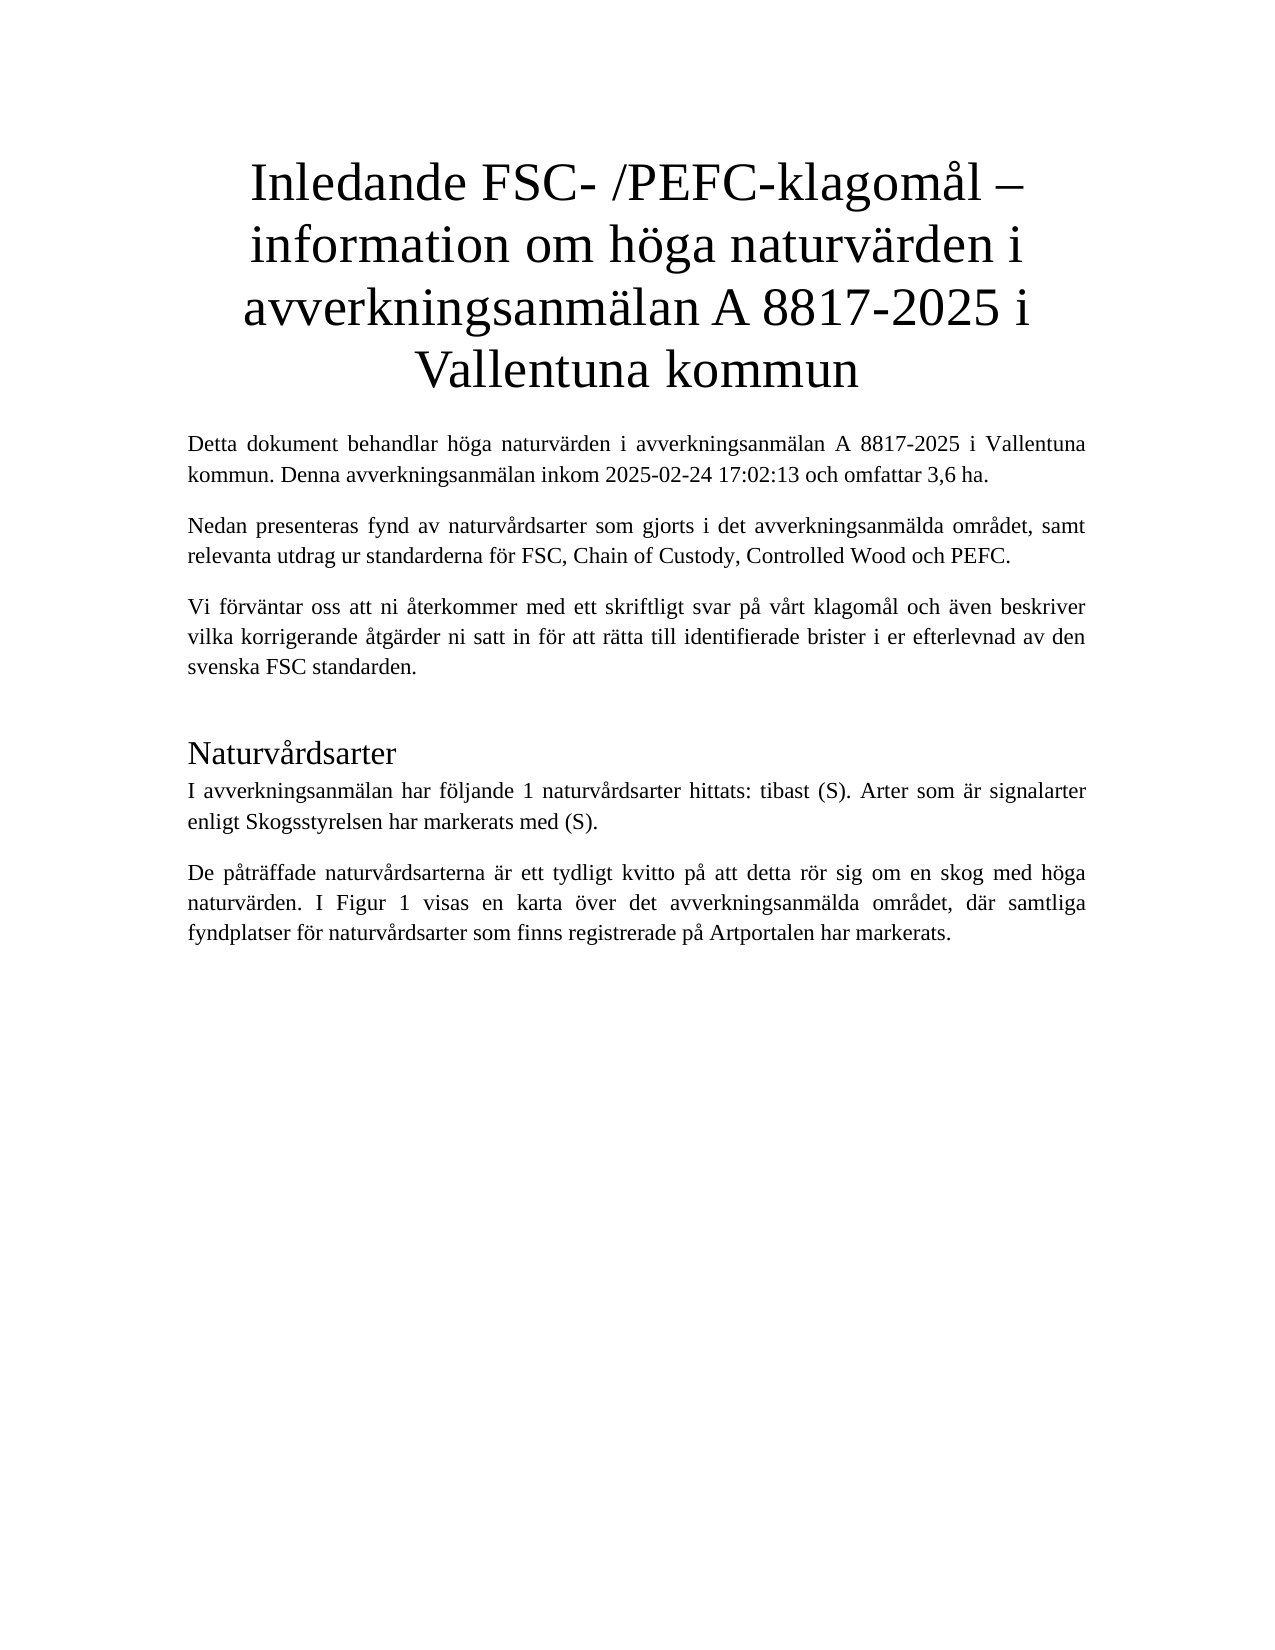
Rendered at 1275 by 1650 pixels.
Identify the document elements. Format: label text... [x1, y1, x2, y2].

text I avverkningsanmälan har följande 1 naturvårdsarter hittats: tibast (S). Arter som är signalarter enligt Skogsstyrelsen har markerats med (S). [187, 778, 1087, 834]
subtitle Naturvårdsarter [187, 733, 1087, 772]
title Inledande FSC- /PEFC-klagomål – information om höga naturvärden i avverkningsanmälan A 8817-2025 i Vallentuna kommun [187, 150, 1087, 399]
text Vi förväntar oss att ni återkommer med ett skriftligt svar på vårt klagomål och även beskriver vilka korrigerande åtgärder ni satt in för att rätta till identifierade brister i er efterlevnad av den svenska FSC standarden. [187, 593, 1087, 680]
text Detta dokument behandlar höga naturvärden i avverkningsanmälan A 8817-2025 i Vallentuna kommun. Denna avverkningsanmälan inkom 2025-02-24 17:02:13 och omfattar 3,6 ha. [187, 430, 1087, 487]
text Nedan presenteras fynd av naturvårdsarter som gjorts i det avverkningsanmälda området, samt relevanta utdrag ur standarderna för FSC, Chain of Custody, Controlled Wood och PEFC. [187, 512, 1087, 568]
text De påträffade naturvårdsarterna är ett tydligt kvitto på att detta rör sig om en skog med höga naturvärden. I Figur 1 visas en karta över det avverkningsanmälda området, där samtliga fyndplatser för naturvårdsarter som finns registrerade på Artportalen har markerats. [187, 859, 1087, 946]
